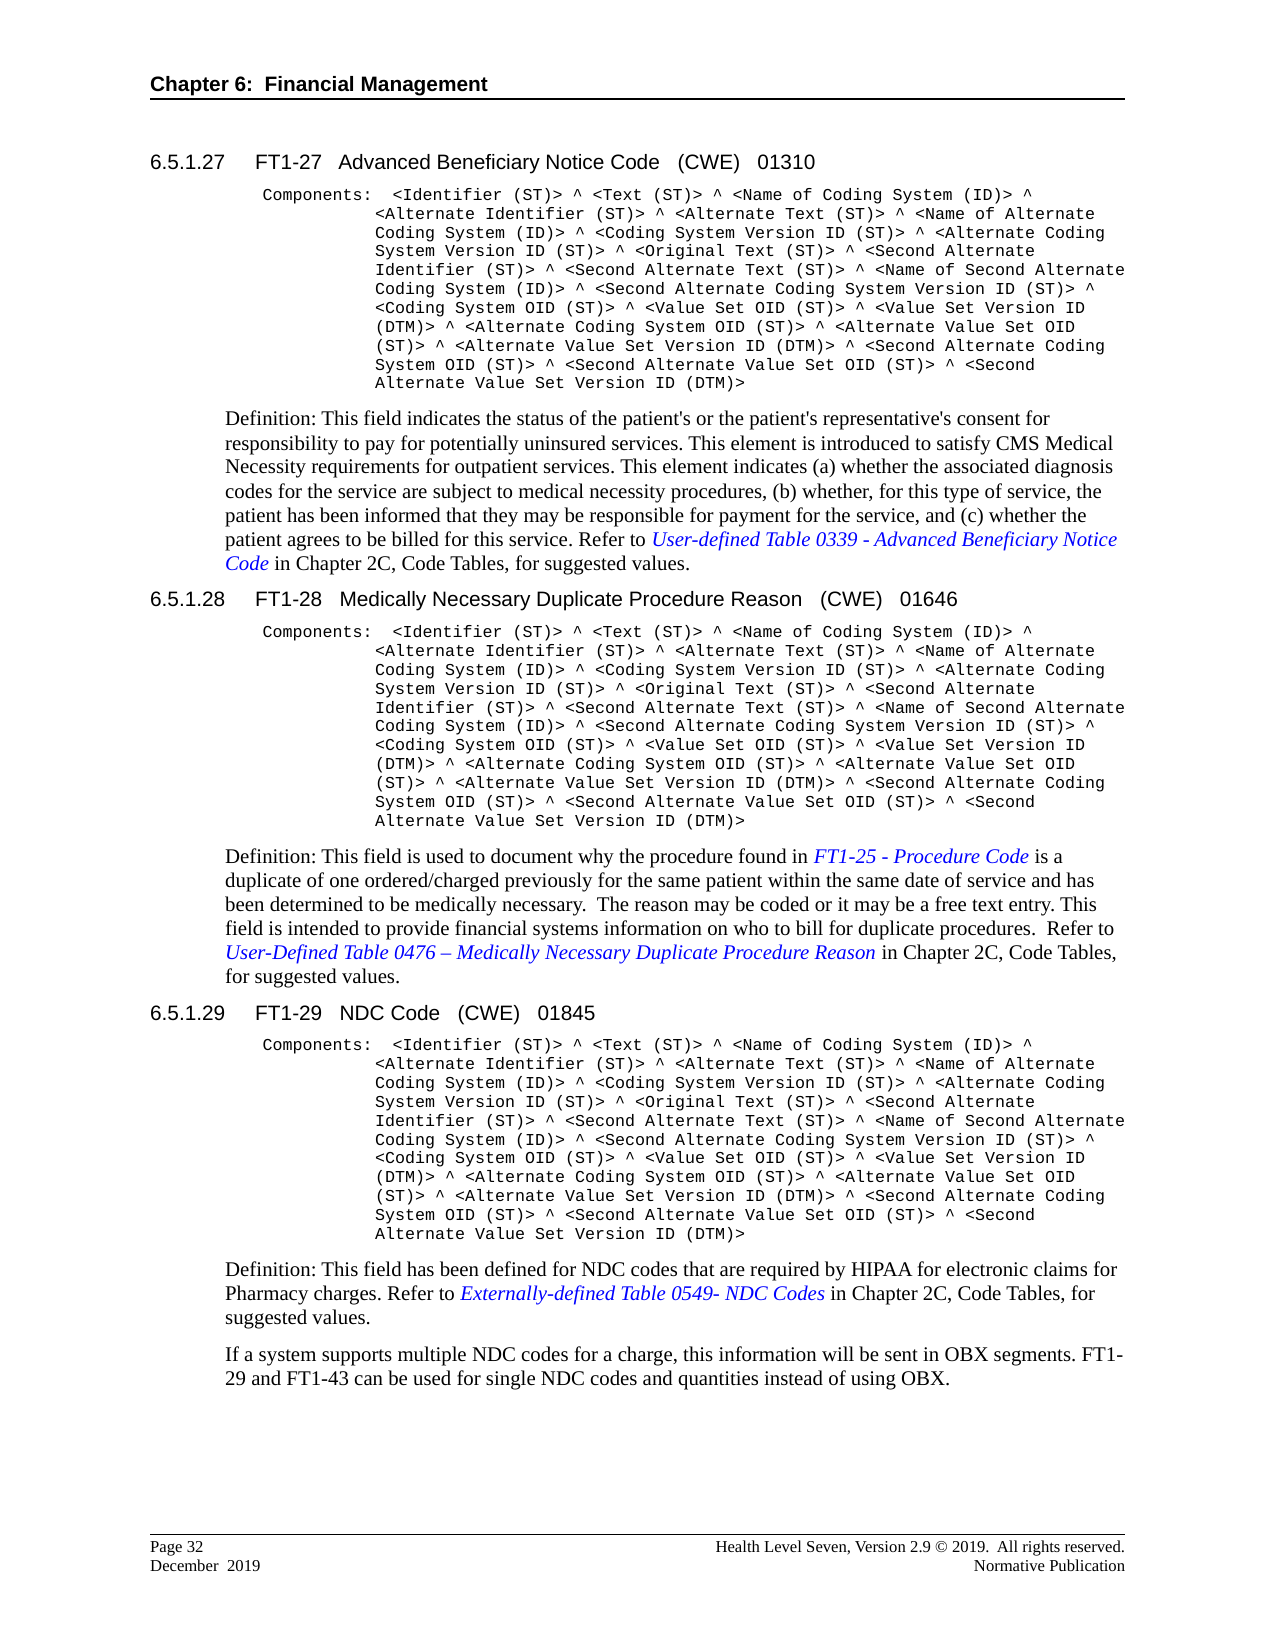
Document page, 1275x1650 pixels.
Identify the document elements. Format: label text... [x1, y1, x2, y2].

text Definition: This field indicates the status of the patient's or the patient's representative's consent for responsibility to pay for potentially uninsured services. This element is introduced to satisfy CMS Medical Necessity requirements for outpatient services. This element indicates (a) whether the associated diagnosis codes for the service are subject to medical necessity procedures, (b) whether, for this type of service, the patient has been informed that they may be responsible for payment for the service, and (c) whether the patient agrees to be billed for this service. Refer to User-defined Table 0339 - Advanced Beneficiary Notice Code in Chapter 2C, Code Tables, for suggested values. [225, 406, 1125, 575]
text Components: <Identifier (ST)> ^ <Text (ST)> ^ <Name of Coding System (ID)> ^ <Alternate Identifier (ST)> ^ <Alternate Text (ST)> ^ <Name of Alternate Coding System (ID)> ^ <Coding System Version ID (ST)> ^ <Alternate Coding System Version ID (ST)> ^ <Original Text (ST)> ^ <Second Alternate Identifier (ST)> ^ <Second Alternate Text (ST)> ^ <Name of Second Alternate Coding System (ID)> ^ <Second Alternate Coding System Version ID (ST)> ^ <Coding System OID (ST)> ^ <Value Set OID (ST)> ^ <Value Set Version ID (DTM)> ^ <Alternate Coding System OID (ST)> ^ <Alternate Value Set OID (ST)> ^ <Alternate Value Set Version ID (DTM)> ^ <Second Alternate Coding System OID (ST)> ^ <Second Alternate Value Set OID (ST)> ^ <Second Alternate Value Set Version ID (DTM)> [262, 624, 1125, 831]
text Components: <Identifier (ST)> ^ <Text (ST)> ^ <Name of Coding System (ID)> ^ <Alternate Identifier (ST)> ^ <Alternate Text (ST)> ^ <Name of Alternate Coding System (ID)> ^ <Coding System Version ID (ST)> ^ <Alternate Coding System Version ID (ST)> ^ <Original Text (ST)> ^ <Second Alternate Identifier (ST)> ^ <Second Alternate Text (ST)> ^ <Name of Second Alternate Coding System (ID)> ^ <Second Alternate Coding System Version ID (ST)> ^ <Coding System OID (ST)> ^ <Value Set OID (ST)> ^ <Value Set Version ID (DTM)> ^ <Alternate Coding System OID (ST)> ^ <Alternate Value Set OID (ST)> ^ <Alternate Value Set Version ID (DTM)> ^ <Second Alternate Coding System OID (ST)> ^ <Second Alternate Value Set OID (ST)> ^ <Second Alternate Value Set Version ID (DTM)> [262, 1037, 1125, 1244]
subtitle FT1-29 NDC Code (CWE) 01845 [150, 1001, 1125, 1024]
subtitle FT1-28 Medically Necessary Duplicate Procedure Reason (CWE) 01646 [150, 587, 1125, 611]
text Components: <Identifier (ST)> ^ <Text (ST)> ^ <Name of Coding System (ID)> ^ <Alternate Identifier (ST)> ^ <Alternate Text (ST)> ^ <Name of Alternate Coding System (ID)> ^ <Coding System Version ID (ST)> ^ <Alternate Coding System Version ID (ST)> ^ <Original Text (ST)> ^ <Second Alternate Identifier (ST)> ^ <Second Alternate Text (ST)> ^ <Name of Second Alternate Coding System (ID)> ^ <Second Alternate Coding System Version ID (ST)> ^ <Coding System OID (ST)> ^ <Value Set OID (ST)> ^ <Value Set Version ID (DTM)> ^ <Alternate Coding System OID (ST)> ^ <Alternate Value Set OID (ST)> ^ <Alternate Value Set Version ID (DTM)> ^ <Second Alternate Coding System OID (ST)> ^ <Second Alternate Value Set OID (ST)> ^ <Second Alternate Value Set Version ID (DTM)> [262, 186, 1125, 394]
subtitle FT1-27 Advanced Beneficiary Notice Code (CWE) 01310 [150, 150, 1125, 174]
text Definition: This field is used to document why the procedure found in FT1-25 - Procedure Code is a duplicate of one ordered/charged previously for the same patient within the same date of service and has been determined to be medically necessary. The reason may be coded or it may be a free text entry. This field is intended to provide financial systems information on who to bill for duplicate procedures. Refer to User-Defined Table 0476 – Medically Necessary Duplicate Procedure Reason in Chapter 2C, Code Tables, for suggested values. [225, 844, 1125, 988]
